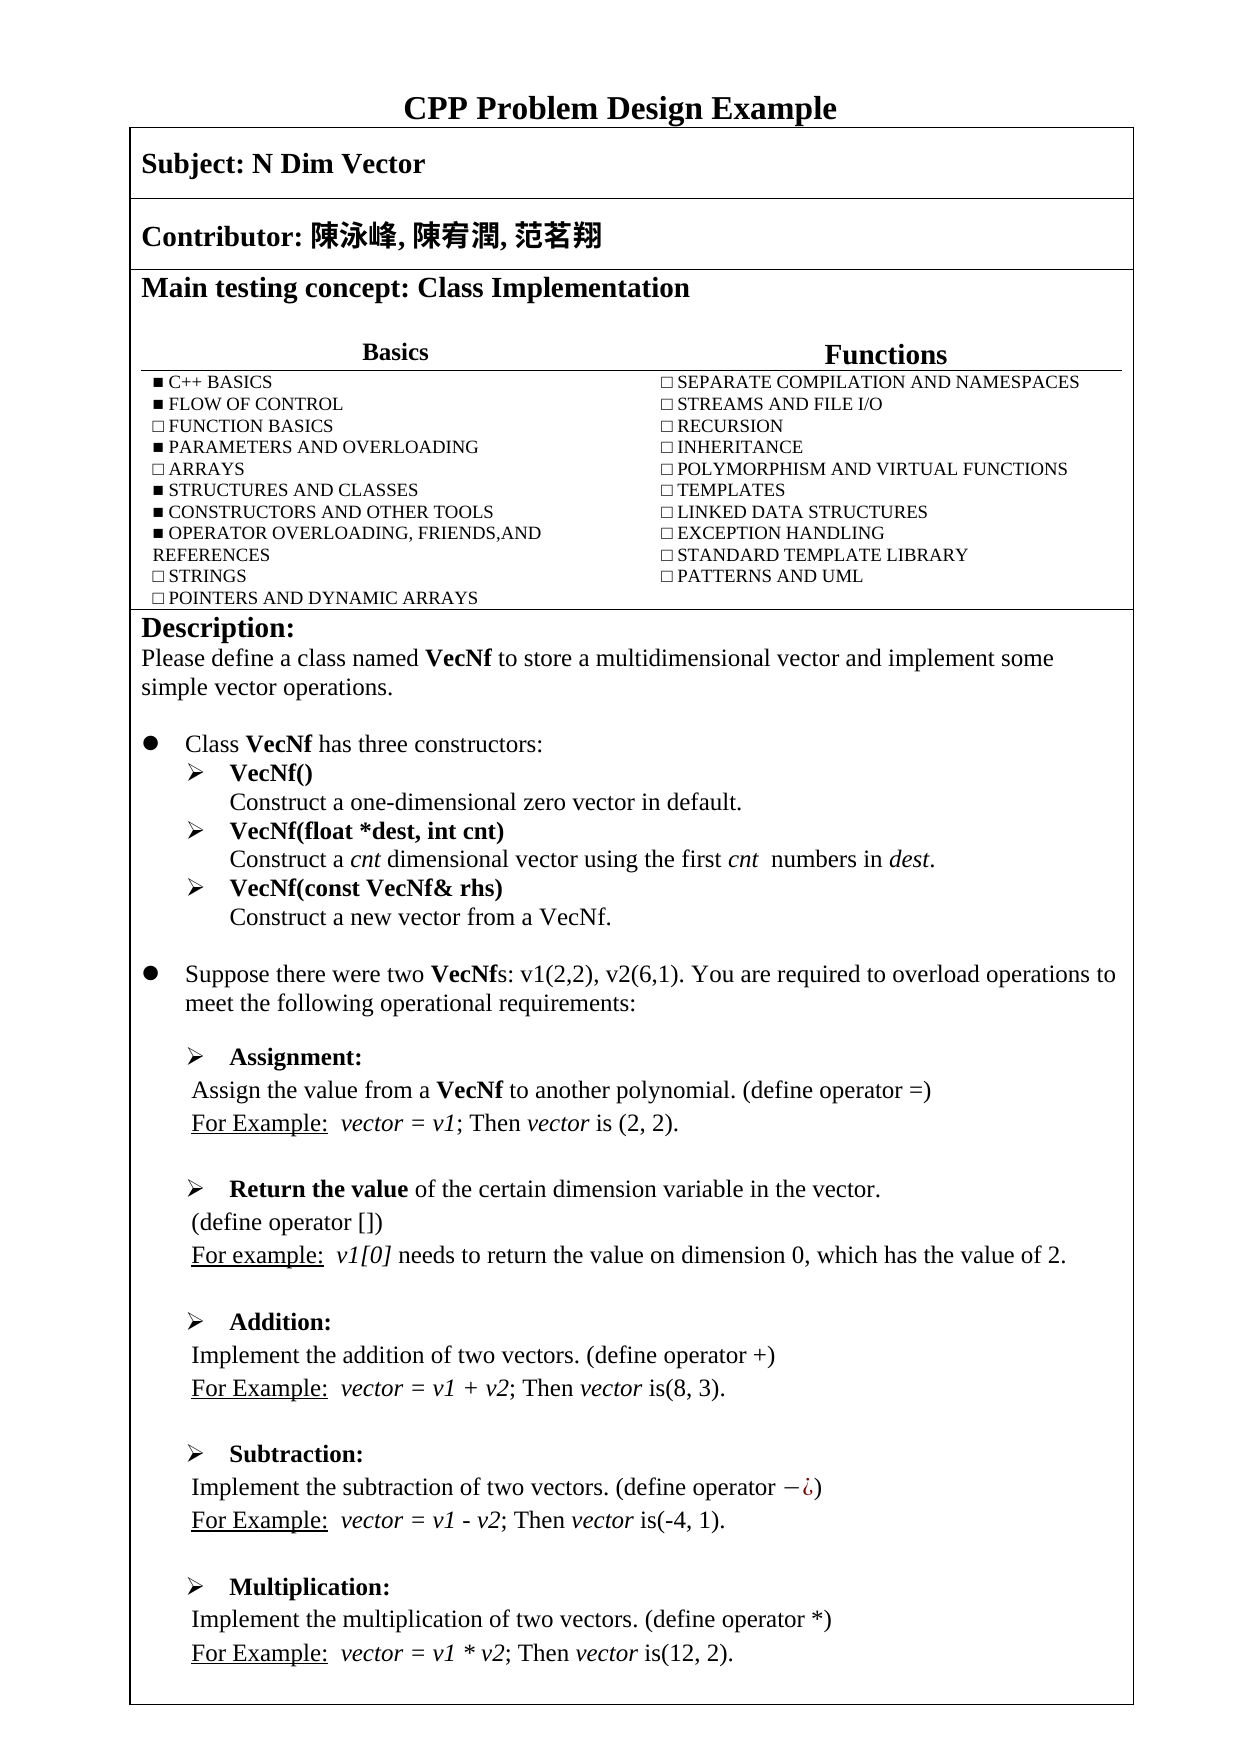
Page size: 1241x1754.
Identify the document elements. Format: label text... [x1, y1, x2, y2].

table_cell Main testing concept: Class Implementation [131, 270, 1133, 609]
table_cell Contributor: 陳泳峰, 陳宥潤, 范茗翔 [131, 199, 1133, 269]
text CPP Problem Design Example [118, 89, 1122, 127]
table_header Subject: N Dim Vector [131, 128, 1133, 198]
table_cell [131, 610, 1133, 1704]
